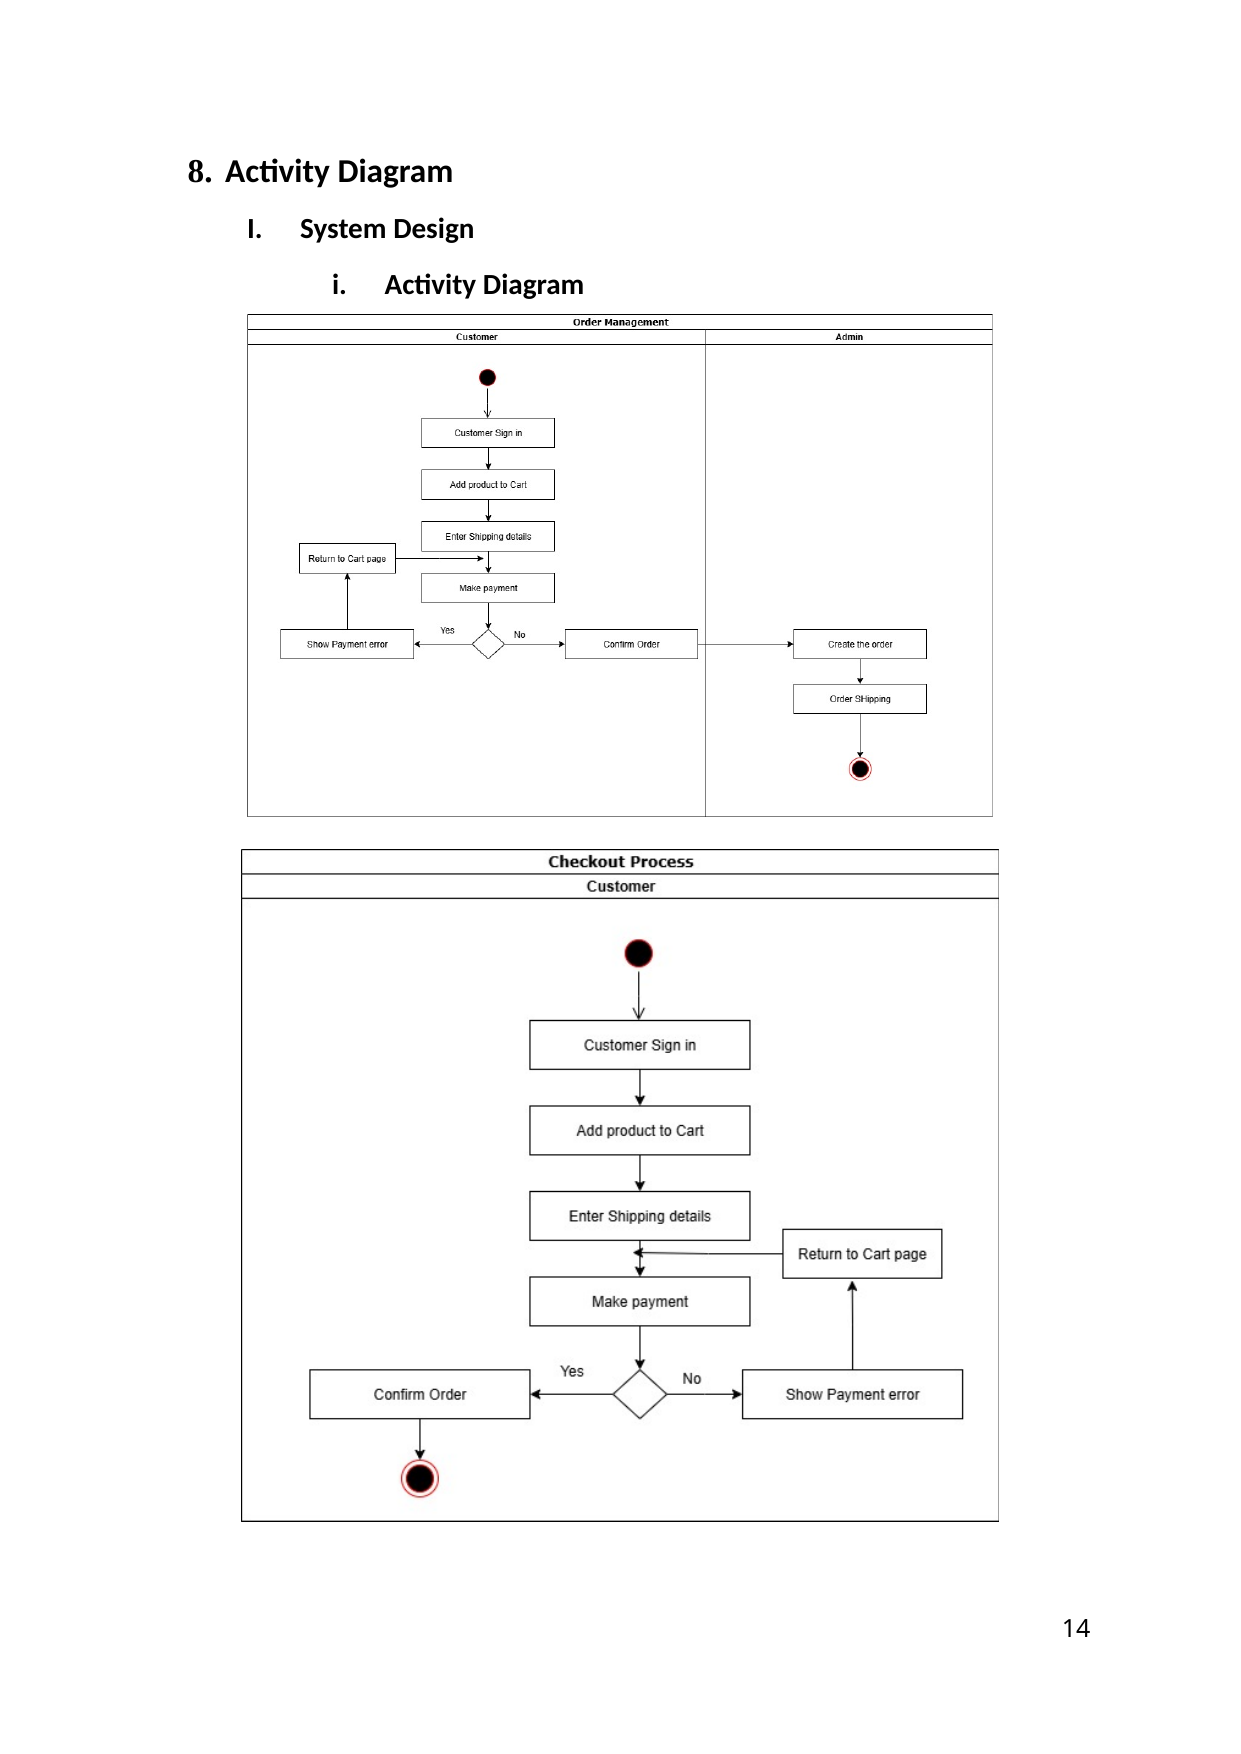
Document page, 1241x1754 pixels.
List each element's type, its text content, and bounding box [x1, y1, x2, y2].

subtitle Activity Diagram [347, 266, 1090, 301]
subtitle Activity Diagram [187, 150, 1090, 191]
picture [241, 849, 999, 1522]
subtitle System Design [262, 211, 1090, 246]
picture [247, 314, 993, 817]
